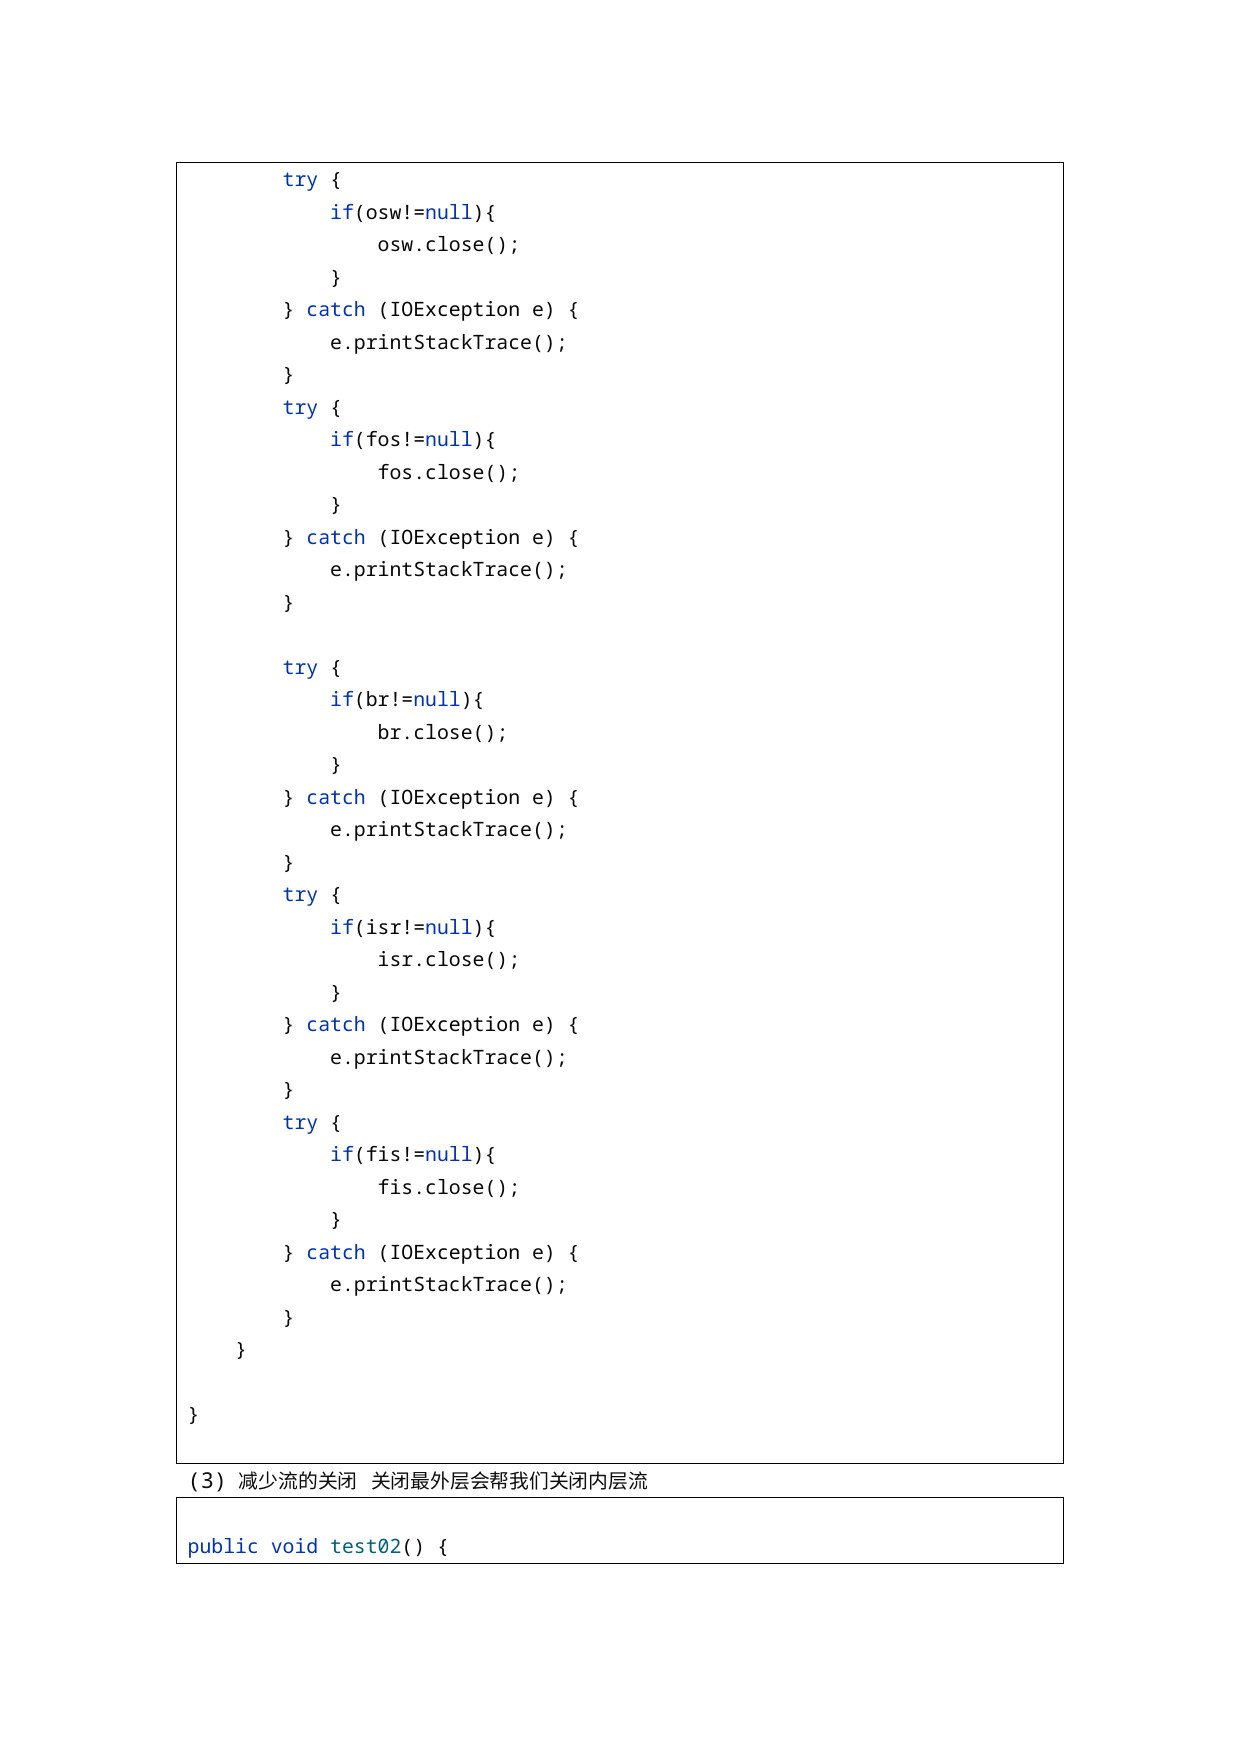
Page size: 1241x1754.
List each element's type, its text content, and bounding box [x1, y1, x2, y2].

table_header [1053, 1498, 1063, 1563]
text (3) 减少流的关闭 关闭最外层会帮我们关闭内层流 [187, 1464, 1053, 1497]
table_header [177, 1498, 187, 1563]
